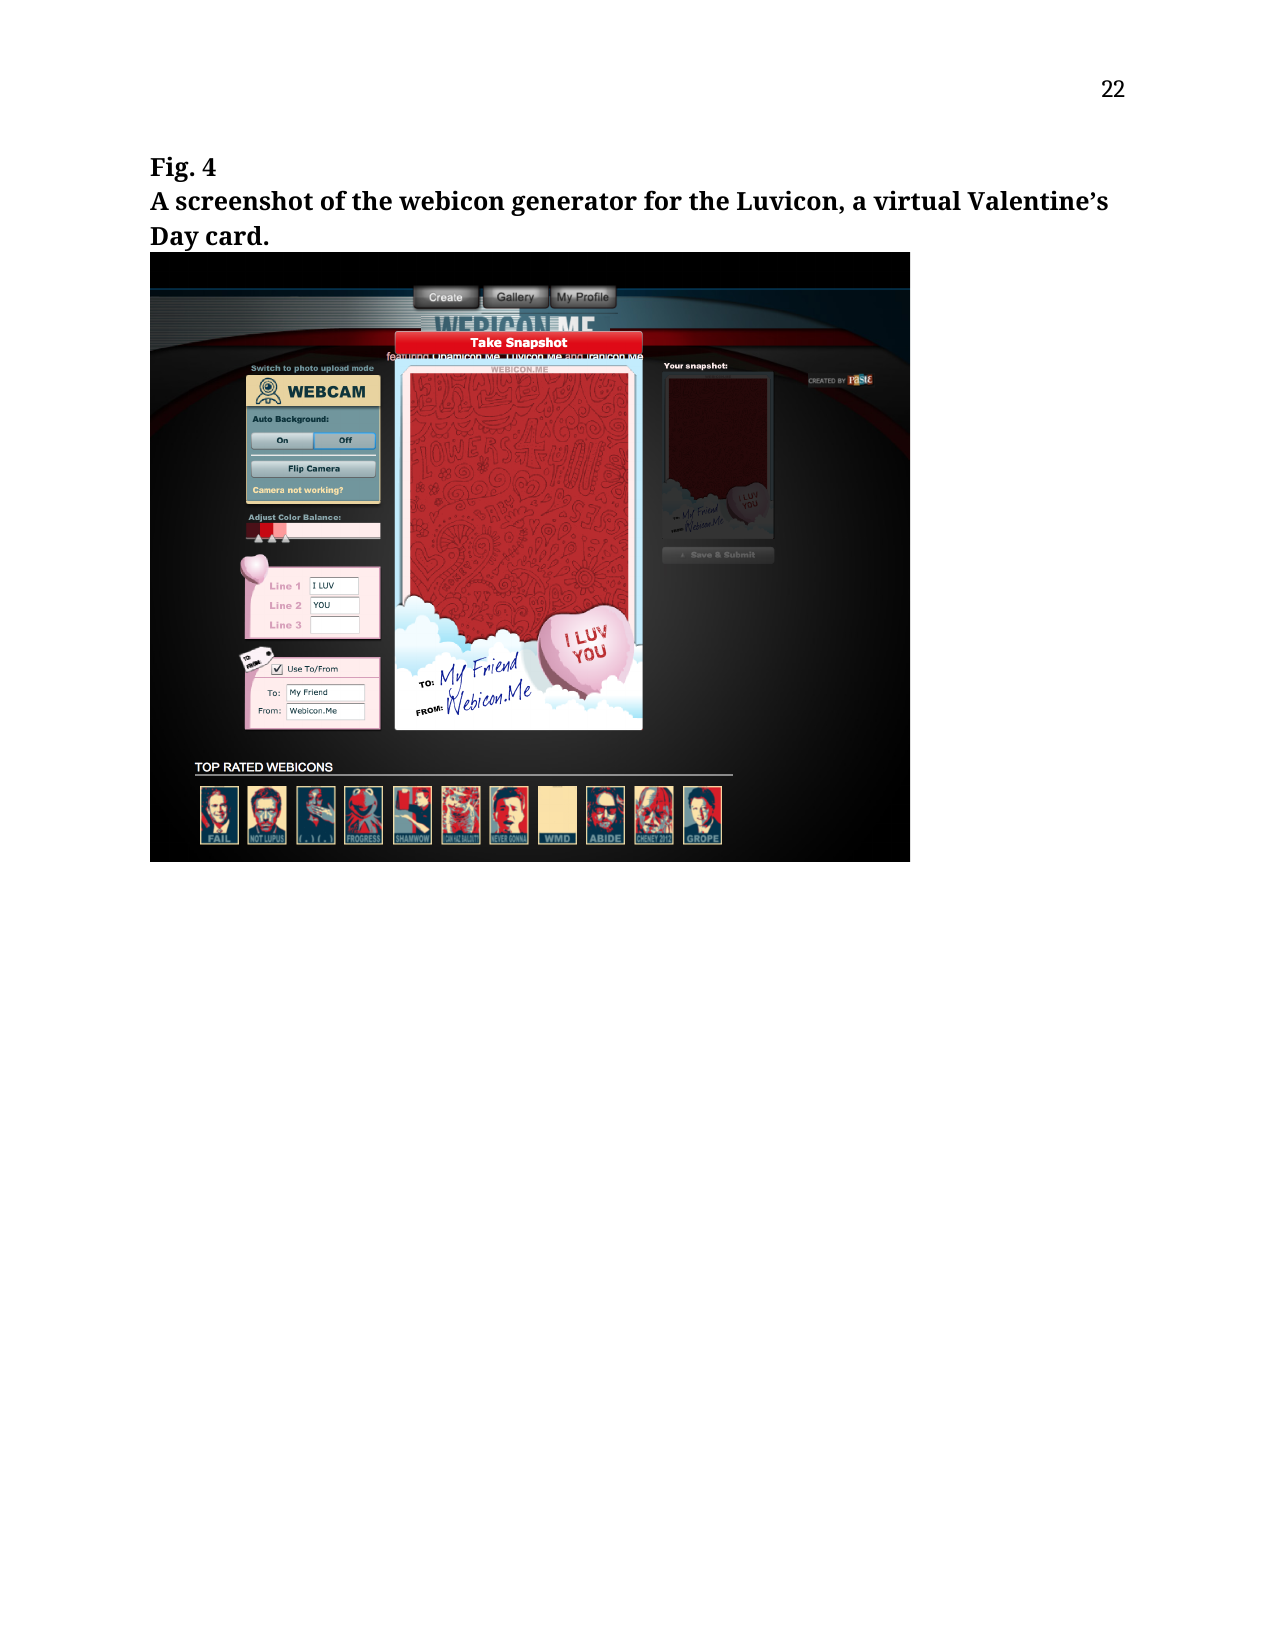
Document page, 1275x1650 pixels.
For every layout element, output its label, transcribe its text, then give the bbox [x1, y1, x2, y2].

text Fig. 4 [150, 150, 1125, 184]
picture [150, 252, 911, 862]
text A screenshot of the webicon generator for the Luvicon, a virtual Valentine’s Day card. [150, 184, 1125, 252]
